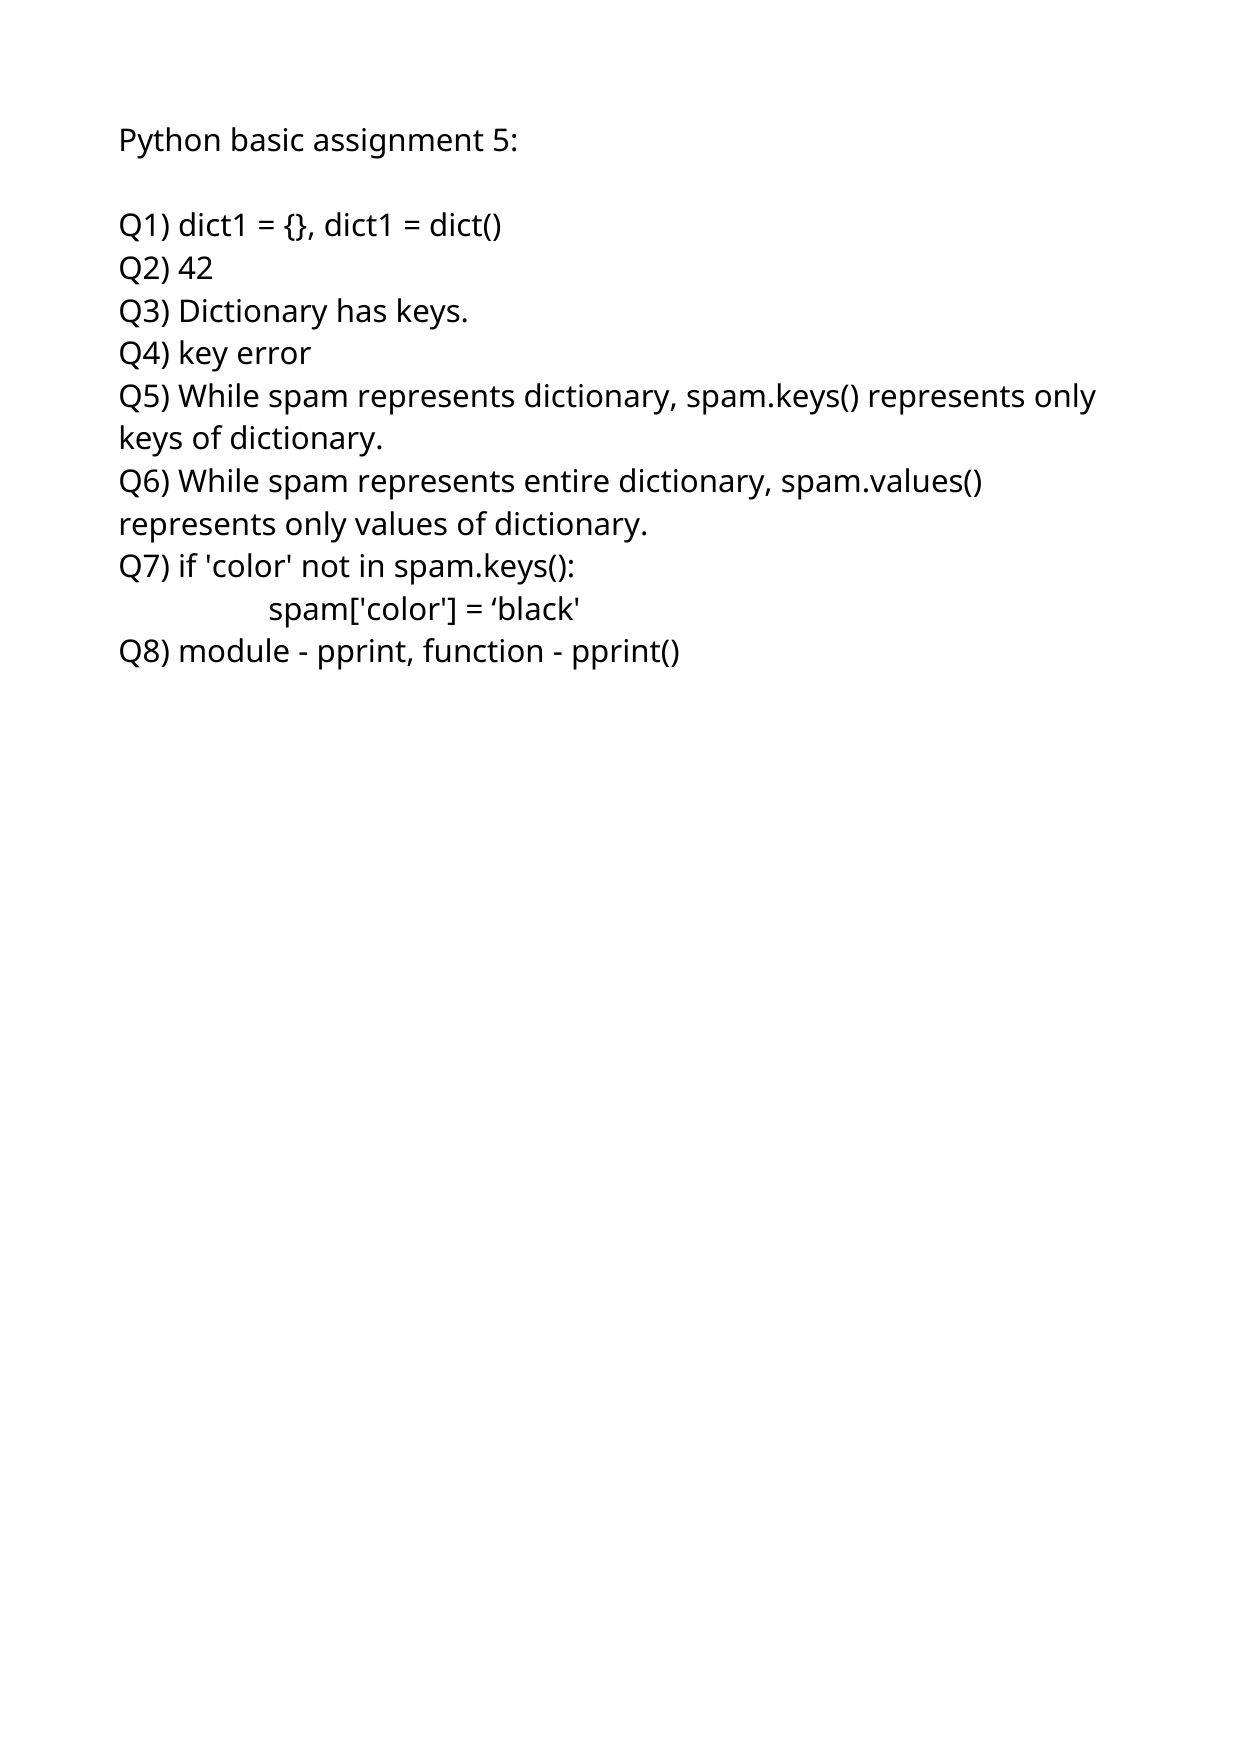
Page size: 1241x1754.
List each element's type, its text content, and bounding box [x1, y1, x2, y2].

text Q4) key error [118, 331, 1122, 374]
text Q8) module - pprint, function - pprint() [118, 629, 1122, 672]
text spam['color'] = ‘black' [118, 587, 1122, 629]
text Q7) if 'color' not in spam.keys(): [118, 544, 1122, 587]
text Q2) 42 [118, 246, 1122, 288]
text Q3) Dictionary has keys. [118, 288, 1122, 331]
text Python basic assignment 5: [118, 118, 1122, 161]
text Q6) While spam represents entire dictionary, spam.values() represents only values of dictionary. [118, 459, 1122, 544]
text Q1) dict1 = {}, dict1 = dict() [118, 203, 1122, 246]
text Q5) While spam represents dictionary, spam.keys() represents only keys of dictionary. [118, 374, 1122, 459]
